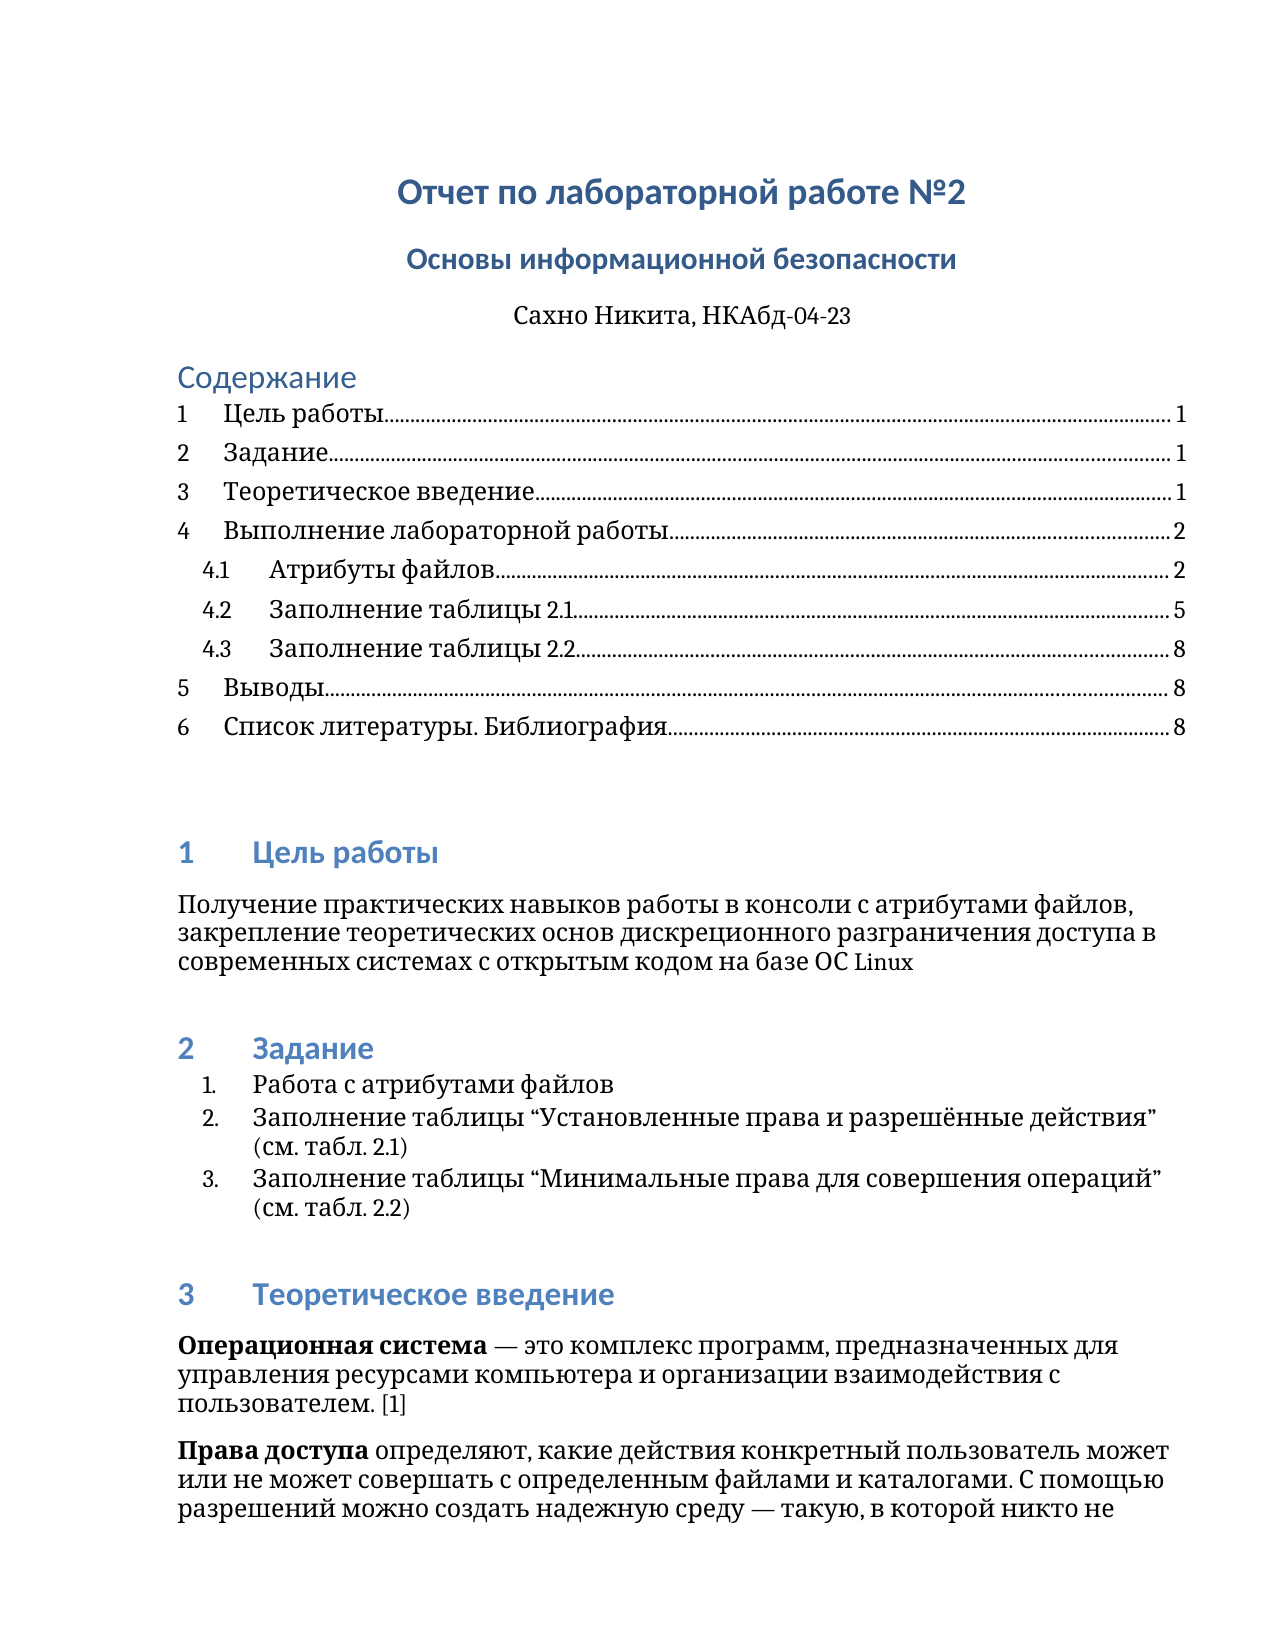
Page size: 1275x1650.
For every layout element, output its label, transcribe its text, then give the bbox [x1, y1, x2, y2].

list Заполнение таблицы “Минимальные права для совершения операций” (см. табл. 2.2) [202, 1165, 1186, 1222]
title Отчет по лабораторной работе №2 [177, 168, 1186, 214]
list Работа с атрибутами файлов [202, 1071, 1186, 1100]
subtitle 1 Цель работы [177, 831, 1186, 872]
text Получение практических навыков работы в консоли с атрибутами файлов, закрепление теоретических основ дискреционного разграничения доступа в современных системах с открытым кодом на базе ОС Linux [177, 891, 1186, 977]
text Операционная система — это комплекс программ, предназначенных для управления ресурсами компьютера и организации взаимодействия с пользователем. [1] [177, 1332, 1186, 1418]
text Сахно Никита, НКАбд-04-23 [177, 302, 1186, 331]
subtitle 2 Задание [177, 1027, 1186, 1067]
list Заполнение таблицы “Установленные права и разрешённые действия” (см. табл. 2.1) [202, 1104, 1186, 1161]
subtitle Основы информационной безопасности [177, 239, 1186, 277]
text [177, 1437, 1186, 1523]
subtitle 3 Теоретическое введение [177, 1272, 1186, 1313]
